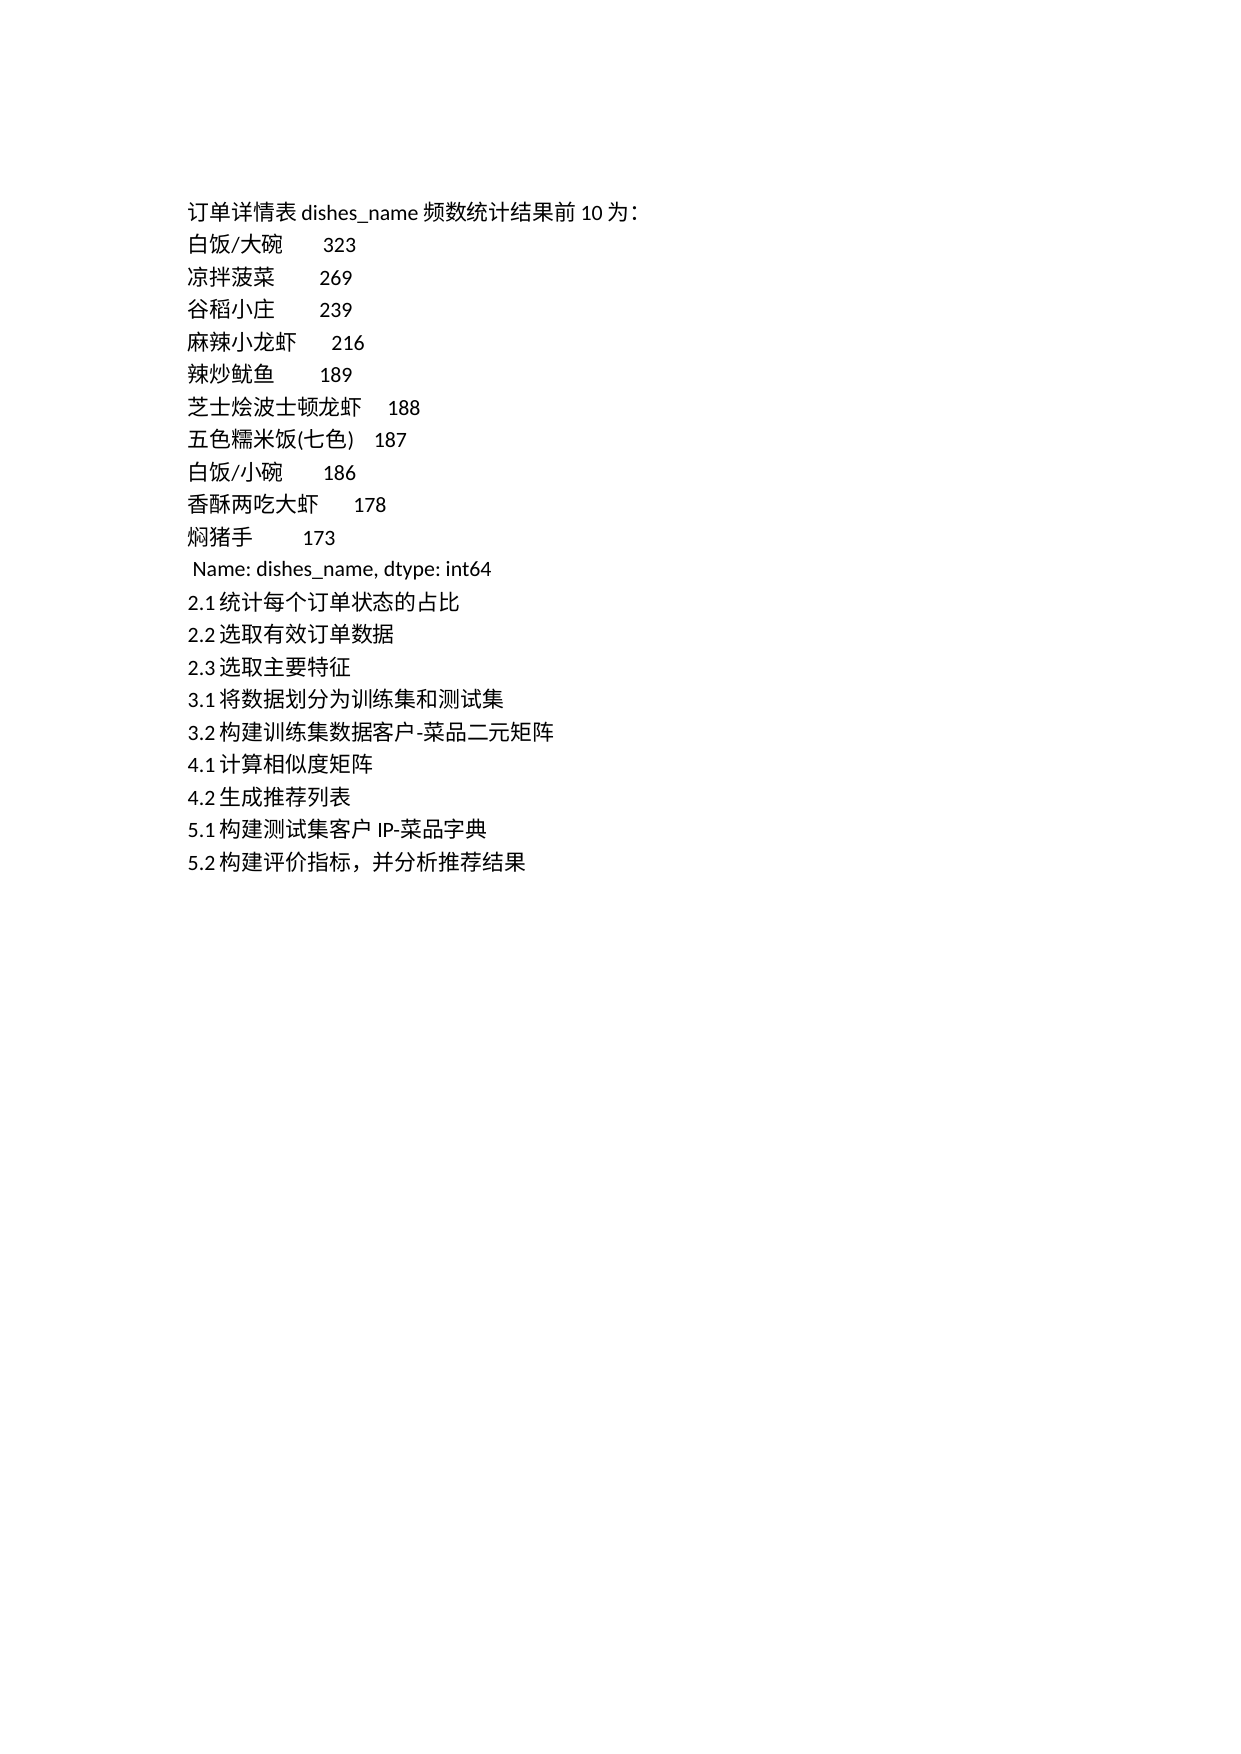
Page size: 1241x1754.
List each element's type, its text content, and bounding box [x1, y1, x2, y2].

text 订单详情表dishes_name频数统计结果前10为： [187, 194, 1053, 227]
text 白饭/大碗 323 [187, 227, 1053, 259]
text 麻辣小龙虾 216 [187, 324, 1053, 357]
text 2.1统计每个订单状态的占比 [187, 584, 1053, 617]
text 3.2构建训练集数据客户-菜品二元矩阵 [187, 714, 1053, 747]
text 3.1将数据划分为训练集和测试集 [187, 682, 1053, 714]
text 4.1计算相似度矩阵 [187, 747, 1053, 779]
text 焖猪手 173 [187, 519, 1053, 552]
text 2.3选取主要特征 [187, 649, 1053, 682]
text 2.2选取有效订单数据 [187, 617, 1053, 649]
text 5.2构建评价指标，并分析推荐结果 [187, 844, 1053, 877]
text 白饭/小碗 186 [187, 454, 1053, 487]
text 4.2生成推荐列表 [187, 779, 1053, 812]
text 凉拌菠菜 269 [187, 259, 1053, 292]
text Name: dishes_name, dtype: int64 [187, 552, 1053, 584]
text 5.1构建测试集客户IP-菜品字典 [187, 812, 1053, 844]
text 芝士烩波士顿龙虾 188 [187, 389, 1053, 422]
text 五色糯米饭(七色) 187 [187, 422, 1053, 454]
text 香酥两吃大虾 178 [187, 487, 1053, 519]
text 谷稻小庄 239 [187, 292, 1053, 324]
text 辣炒鱿鱼 189 [187, 357, 1053, 389]
